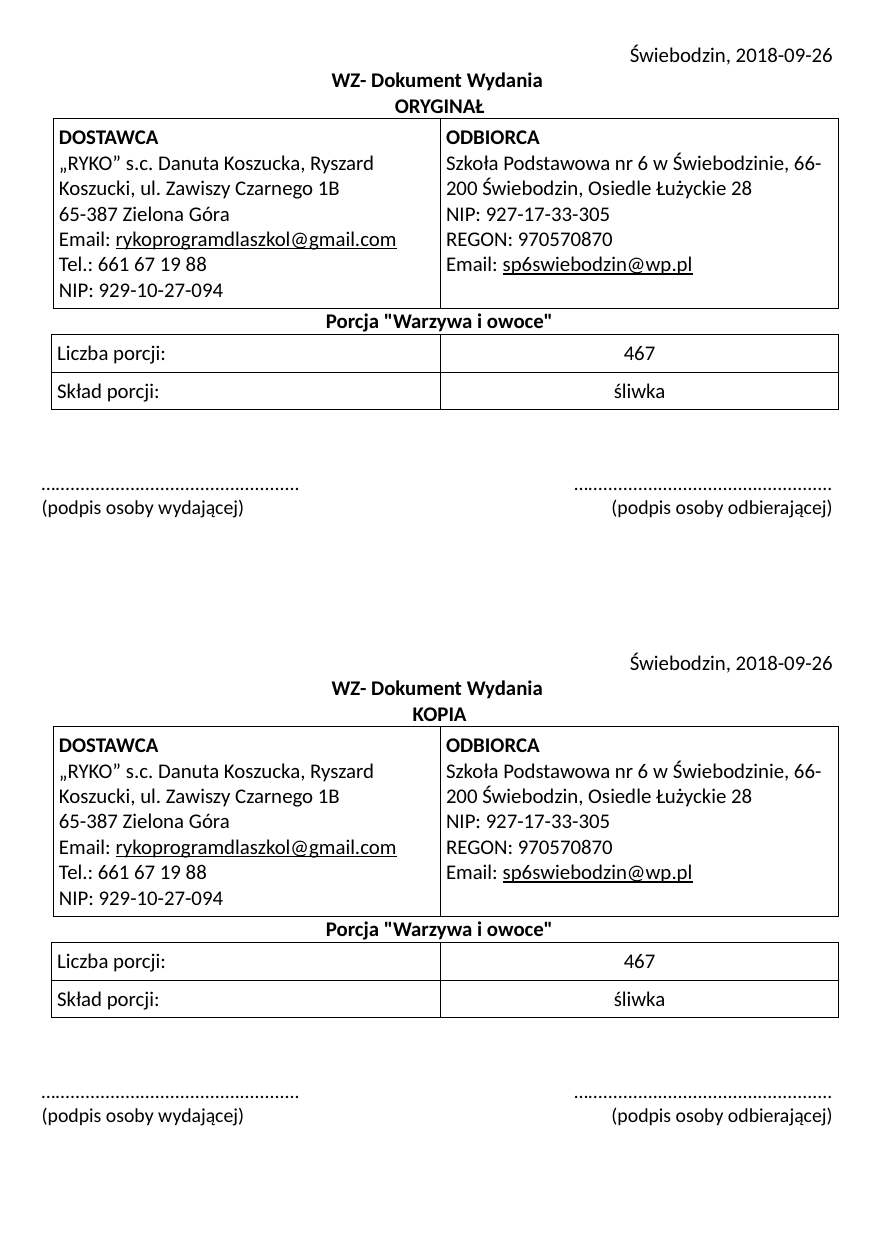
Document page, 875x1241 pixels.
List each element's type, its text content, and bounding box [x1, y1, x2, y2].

text …................................................. [41, 471, 437, 495]
text …................................................. [437, 471, 833, 495]
text WZ- Dokument Wydania [41, 67, 833, 93]
table_header Liczba porcji: [52, 943, 440, 979]
table_cell śliwka [441, 373, 838, 409]
text Porcja "Warzywa i owoce " [41, 917, 833, 942]
text WZ- Dokument Wydania [41, 675, 833, 701]
table_cell śliwka [441, 981, 838, 1017]
text (podpis osoby odbierającej) [437, 495, 833, 519]
text …................................................. [437, 1079, 833, 1103]
table_header Liczba porcji: [52, 335, 440, 372]
text Świebodzin, 2018-09-26 [41, 650, 833, 675]
table_header ODBIORCA Szkoła Podstawowa nr 6 w Świebodzinie, 66-200 Świebodzin, Osiedle Łużyckie 28 NIP: 927-17-33-305 REGON: 970570870 Email: sp6swiebodzin@wp.pl [441, 727, 838, 916]
table_header ODBIORCA Szkoła Podstawowa nr 6 w Świebodzinie, 66-200 Świebodzin, Osiedle Łużyckie 28 NIP: 927-17-33-305 REGON: 970570870 Email: sp6swiebodzin@wp.pl [441, 119, 838, 308]
text Porcja "Warzywa i owoce " [41, 309, 833, 334]
text (podpis osoby odbierającej) [437, 1103, 833, 1127]
text KOPIA [41, 701, 833, 726]
text (podpis osoby wydającej) [41, 1103, 437, 1127]
text (podpis osoby wydającej) [41, 495, 437, 519]
table_cell Skład porcji: [52, 981, 440, 1017]
table_header DOSTAWCA „RYKO” s.c. Danuta Koszucka, Ryszard Koszucki, ul. Zawiszy Czarnego 1B 65-387 Zielona Góra Email: rykoprogramdlaszkol@gmail.com Tel.: 661 67 19 88 NIP: 929-10-27-094 [54, 119, 440, 308]
table_header 467 [441, 335, 838, 372]
text ORYGINAŁ [41, 93, 833, 118]
table_cell Skład porcji: [52, 373, 440, 409]
text …................................................. [41, 1079, 437, 1103]
table_header 467 [441, 943, 838, 979]
text Świebodzin, 2018-09-26 [41, 42, 833, 67]
table_header DOSTAWCA „RYKO” s.c. Danuta Koszucka, Ryszard Koszucki, ul. Zawiszy Czarnego 1B 65-387 Zielona Góra Email: rykoprogramdlaszkol@gmail.com Tel.: 661 67 19 88 NIP: 929-10-27-094 [54, 727, 440, 916]
